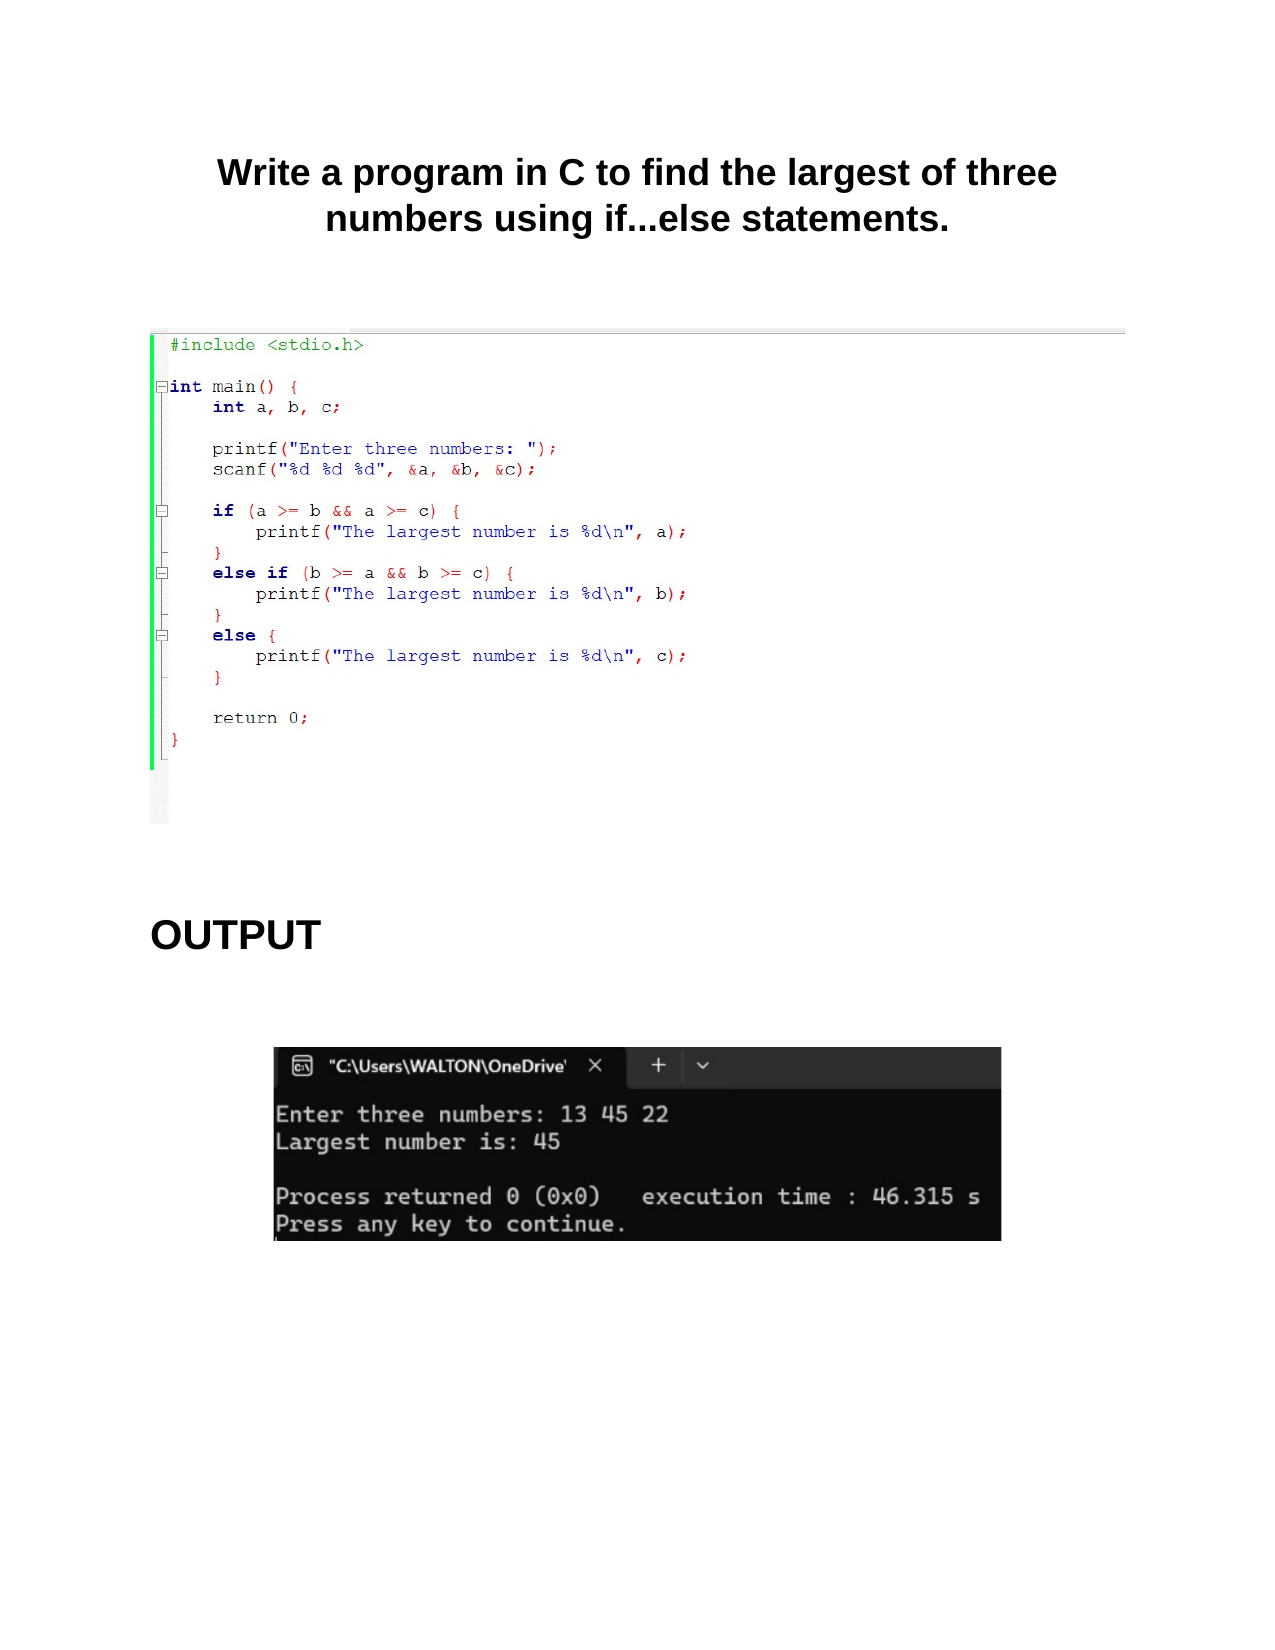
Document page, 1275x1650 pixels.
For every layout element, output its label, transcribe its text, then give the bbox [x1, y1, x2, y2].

picture [150, 328, 1125, 824]
text OUTPUT [150, 910, 1125, 958]
text Write a program in C to find the largest of three numbers using if...else statements. [150, 150, 1125, 240]
picture [273, 1047, 1002, 1241]
